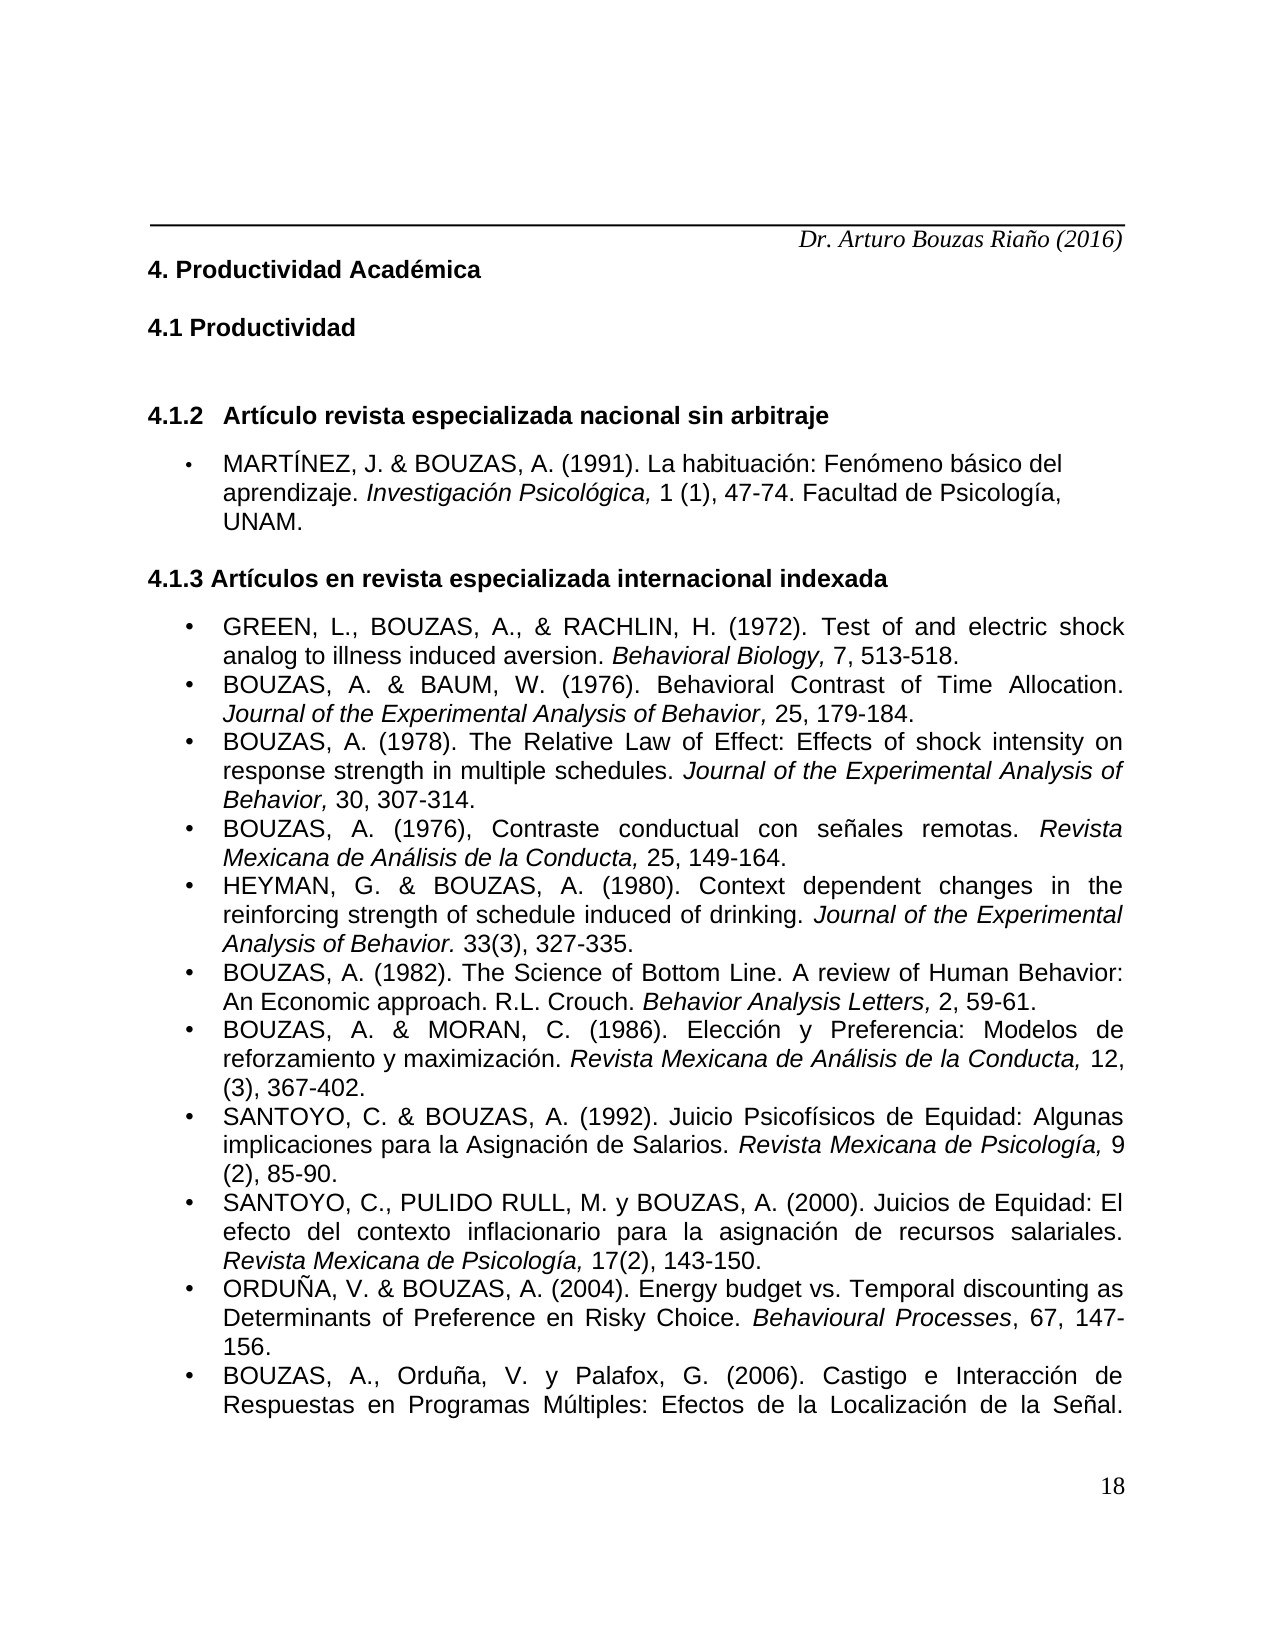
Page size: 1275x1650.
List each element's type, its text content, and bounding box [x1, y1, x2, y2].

text 4.1.3 Artículos en revista especializada internacional indexada [148, 564, 1125, 593]
list SANTOYO, C., PULIDO RULL, M. y BOUZAS, A. (2000). Juicios de Equidad: El efecto del contexto inflacionario para la asignación de recursos salariales. Revista Mexicana de Psicología, 17(2), 143-150. [185, 1188, 1125, 1274]
text 4. Productividad Académica [148, 255, 1125, 284]
text 4.1.2 Artículo revista especializada nacional sin arbitraje [148, 401, 1125, 430]
list GREEN, L., BOUZAS, A., & RACHLIN, H. (1972). Test of and electric shock analog to illness induced aversion. Behavioral Biology, 7, 513-518. [185, 612, 1125, 670]
list ORDUÑA, V. & BOUZAS, A. (2004). Energy budget vs. Temporal discounting as Determinants of Preference en Risky Choice. Behavioural Processes, 67, 147-156. [185, 1274, 1125, 1361]
list MARTÍNEZ, J. & BOUZAS, A. (1991). La habituación: Fenómeno básico del aprendizaje. Investigación Psicológica, 1 (1), 47-74. Facultad de Psicología, UNAM. [185, 449, 1125, 536]
list SANTOYO, C. & BOUZAS, A. (1992). Juicio Psicofísicos de Equidad: Algunas implicaciones para la Asignación de Salarios. Revista Mexicana de Psicología, 9 (2), 85-90. [185, 1102, 1125, 1188]
list BOUZAS, A. (1976), Contraste conductual con señales remotas. Revista Mexicana de Análisis de la Conducta, 25, 149-164. [185, 814, 1125, 871]
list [185, 1361, 1125, 1418]
text 4.1 Productividad [148, 313, 1125, 341]
list BOUZAS, A. & MORAN, C. (1986). Elección y Preferencia: Modelos de reforzamiento y maximización. Revista Mexicana de Análisis de la Conducta, 12, (3), 367-402. [185, 1015, 1125, 1102]
list BOUZAS, A. (1982). The Science of Bottom Line. A review of Human Behavior: An Economic approach. R.L. Crouch. Behavior Analysis Letters, 2, 59-61. [185, 958, 1125, 1015]
list BOUZAS, A. & BAUM, W. (1976). Behavioral Contrast of Time Allocation. Journal of the Experimental Analysis of Behavior, 25, 179-184. [185, 670, 1125, 727]
list HEYMAN, G. & BOUZAS, A. (1980). Context dependent changes in the reinforcing strength of schedule induced of drinking. Journal of the Experimental Analysis of Behavior. 33(3), 327-335. [185, 871, 1125, 958]
list BOUZAS, A. (1978). The Relative Law of Effect: Effects of shock intensity on response strength in multiple schedules. Journal of the Experimental Analysis of Behavior, 30, 307-314. [185, 727, 1125, 814]
